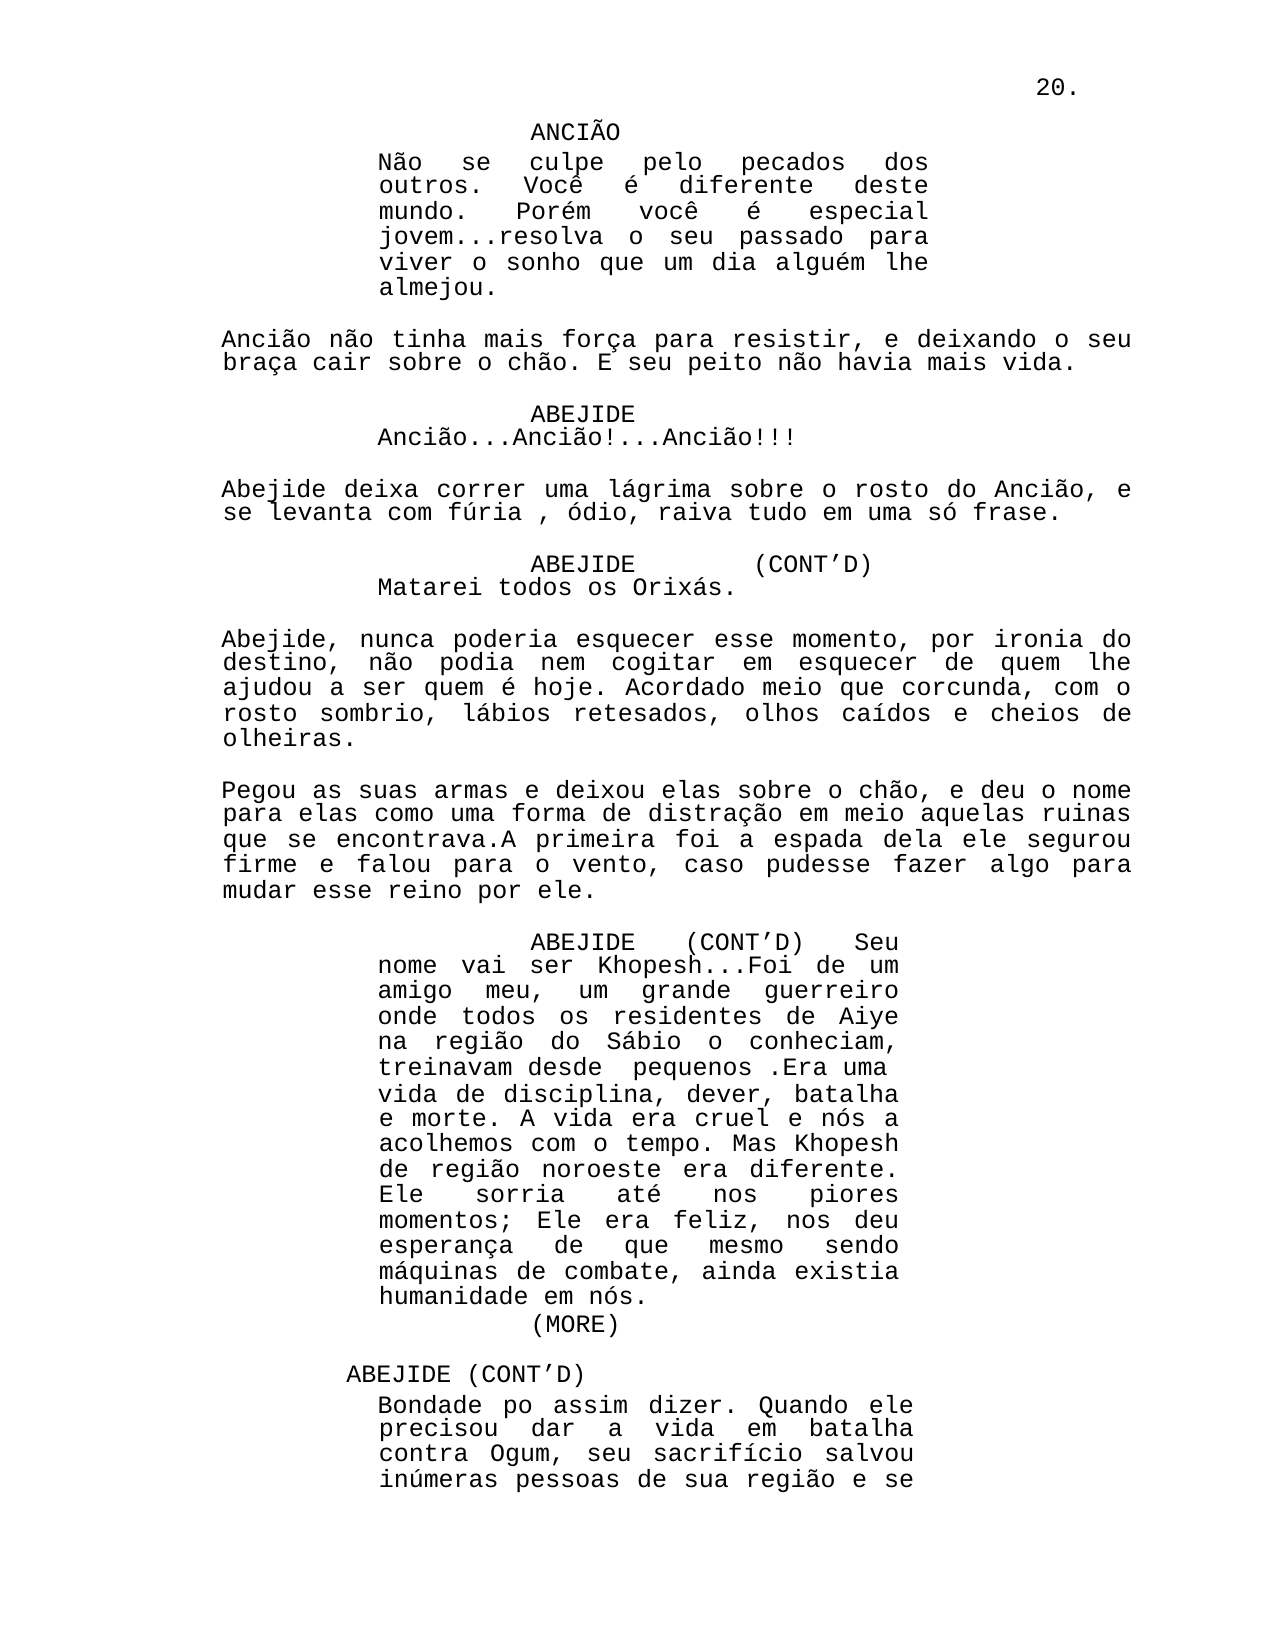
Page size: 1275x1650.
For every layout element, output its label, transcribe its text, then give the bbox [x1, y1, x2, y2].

text Ancião não tinha mais força para resistir, e deixando o seu braça cair sobre o chão. E seu peito não havia mais vida. [221, 327, 1132, 378]
text ANCIÃO [530, 120, 1132, 146]
text (MORE) [530, 1312, 1132, 1338]
text ABEJIDE (CONT’D) Seu nome vai ser Khopesh...Foi de um amigo meu, um grande guerreiro onde todos os residentes de Aiye na região do Sábio o conheciam, treinavam desde pequenos .Era uma [377, 929, 899, 1083]
text Pegou as suas armas e deixou elas sobre o chão, e deu o nome para elas como uma forma de distração em meio aquelas ruinas que se encontrava.A primeira foi a espada dela ele segurou firme e falou para o vento, caso pudesse fazer algo para mudar esse reino por ele. [221, 778, 1132, 906]
text vida de disciplina, dever, batalha e morte. A vida era cruel e nós a acolhemos com o tempo. Mas Khopesh de região noroeste era diferente. Ele sorria até nos piores momentos; Ele era feliz, nos deu esperança de que mesmo sendo máquinas de combate, ainda existia humanidade em nós. [377, 1083, 899, 1312]
text ABEJIDE Ancião...Ancião!...Ancião!!! [377, 402, 1052, 453]
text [377, 1393, 914, 1495]
text Abejide, nunca poderia esquecer esse momento, por ironia do destino, não podia nem cogitar em esquecer de quem lhe ajudou a ser quem é hoje. Acordado meio que corcunda, com o rosto sombrio, lábios retesados, olhos caídos e cheios de olheiras. [221, 627, 1132, 754]
text Não se culpe pelo pecados dos outros. Você é diferente deste mundo. Porém você é especial jovem...resolva o seu passado para viver o sonho que um dia alguém lhe almejou. [377, 150, 929, 303]
text ABEJIDE (CONT’D) [346, 1362, 953, 1390]
text Abejide deixa correr uma lágrima sobre o rosto do Ancião, e se levanta com fúria , ódio, raiva tudo em uma só frase. [221, 477, 1132, 528]
text ABEJIDE (CONT’D) Matarei todos os Orixás. [377, 552, 873, 603]
